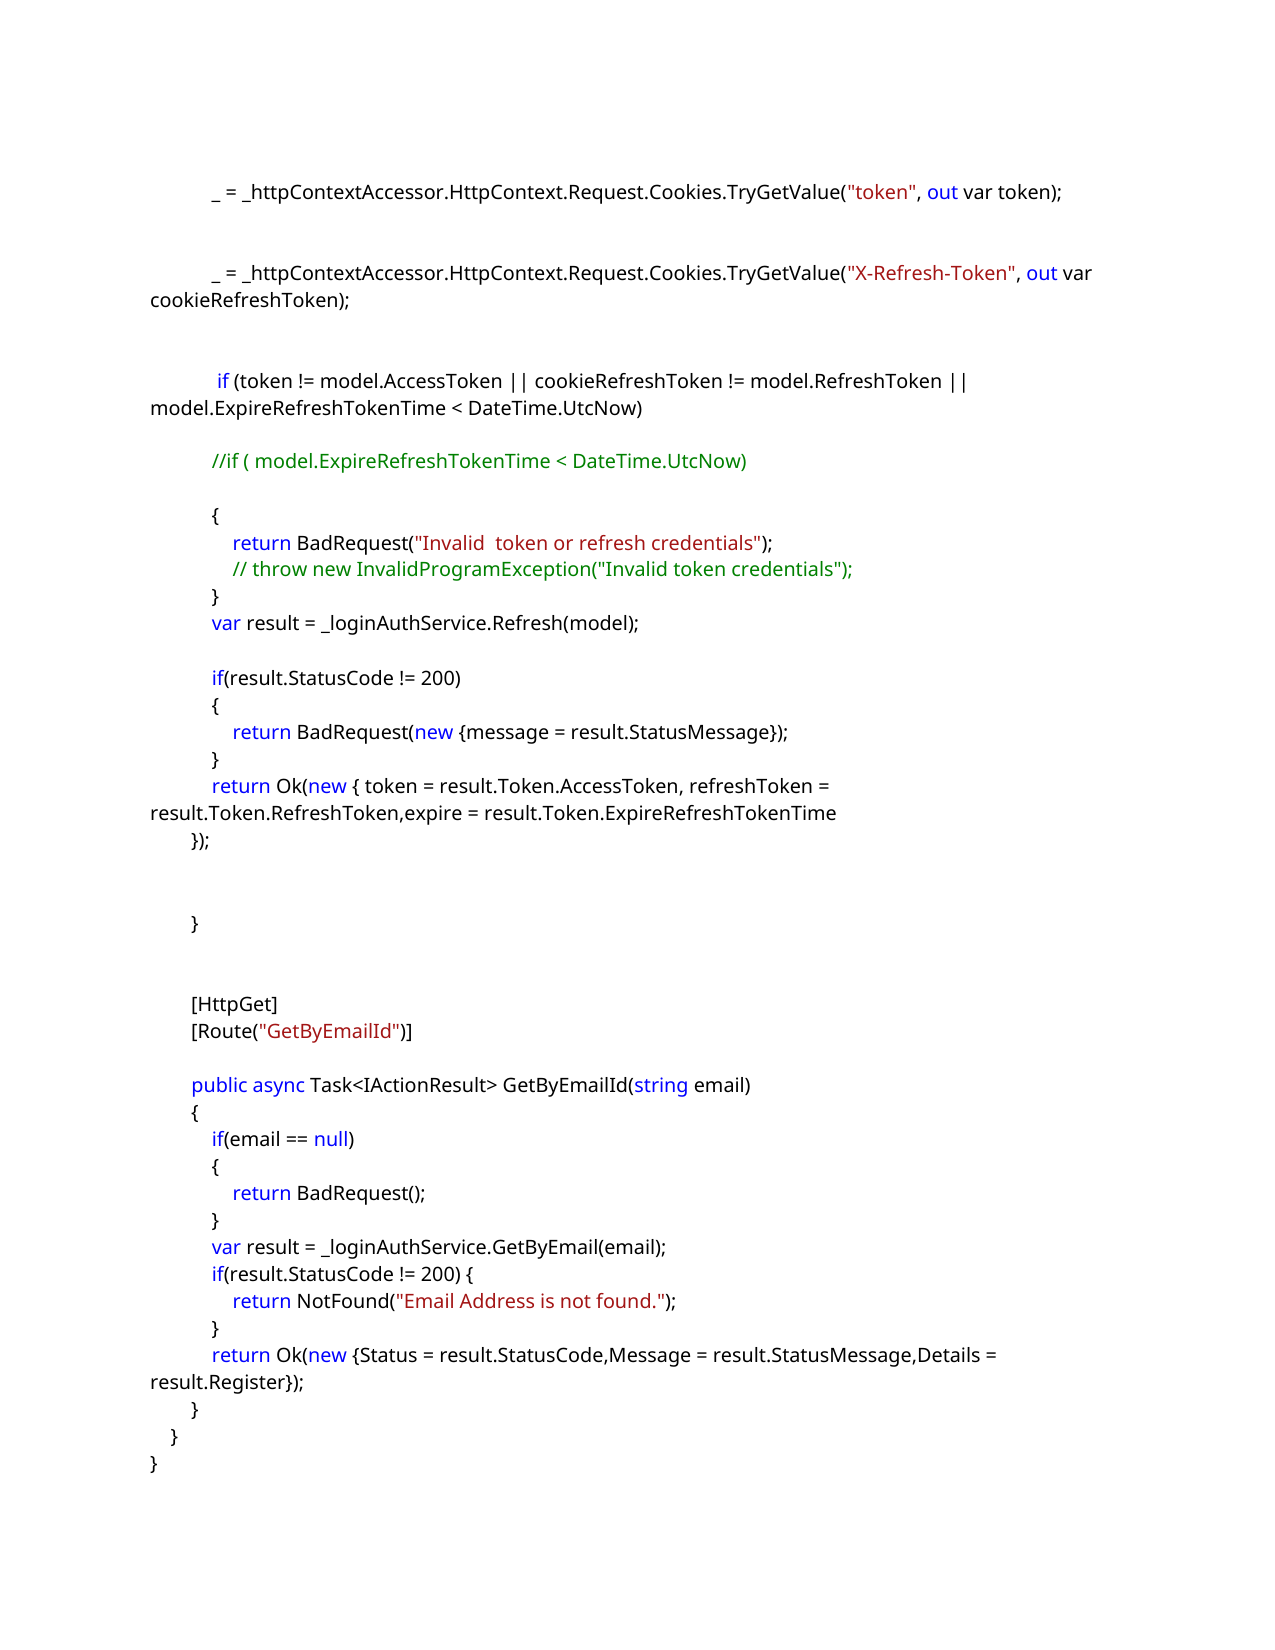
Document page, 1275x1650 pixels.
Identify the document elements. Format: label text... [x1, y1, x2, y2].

text } [150, 909, 1125, 937]
text if(result.StatusCode != 200) { [150, 1260, 1125, 1287]
text //if ( model.ExpireRefreshTokenTime < DateTime.UtcNow) [150, 448, 1125, 475]
text } [150, 1314, 1125, 1341]
text return Ok(new {Status = result.StatusCode,Message = result.StatusMessage,Details = result.Register}); [150, 1341, 1125, 1395]
text { [150, 1098, 1125, 1125]
text return BadRequest("Invalid token or refresh credentials"); [150, 529, 1125, 556]
text } [150, 746, 1125, 773]
text } [150, 1206, 1125, 1233]
text _ = _httpContextAccessor.HttpContext.Request.Cookies.TryGetValue("token", out var token); [150, 178, 1125, 205]
text [Route("GetByEmailId")] [150, 1017, 1125, 1044]
text } [150, 1395, 1125, 1422]
text return Ok(new { token = result.Token.AccessToken, refreshToken = result.Token.RefreshToken,expire = result.Token.ExpireRefreshTokenTime [150, 773, 1125, 827]
text { [150, 692, 1125, 719]
text _ = _httpContextAccessor.HttpContext.Request.Cookies.TryGetValue("X-Refresh-Token", out var cookieRefreshToken); [150, 259, 1125, 313]
text { [150, 502, 1125, 529]
text return BadRequest(); [150, 1179, 1125, 1206]
text var result = _loginAuthService.Refresh(model); [150, 610, 1125, 637]
text } [150, 583, 1125, 610]
text var result = _loginAuthService.GetByEmail(email); [150, 1233, 1125, 1260]
text if (token != model.AccessToken || cookieRefreshToken != model.RefreshToken || model.ExpireRefreshTokenTime < DateTime.UtcNow) [150, 367, 1125, 421]
text { [150, 1152, 1125, 1179]
text if(result.StatusCode != 200) [150, 665, 1125, 692]
text if(email == null) [150, 1125, 1125, 1152]
text [HttpGet] [150, 991, 1125, 1017]
text return NotFound("Email Address is not found."); [150, 1287, 1125, 1314]
text } [150, 1449, 1125, 1476]
text public async Task<IActionResult> GetByEmailId(string email) [150, 1071, 1125, 1098]
text return BadRequest(new {message = result.StatusMessage}); [150, 719, 1125, 746]
text }); [150, 827, 1125, 853]
text // throw new InvalidProgramException("Invalid token credentials"); [150, 556, 1125, 583]
text } [150, 1422, 1125, 1449]
